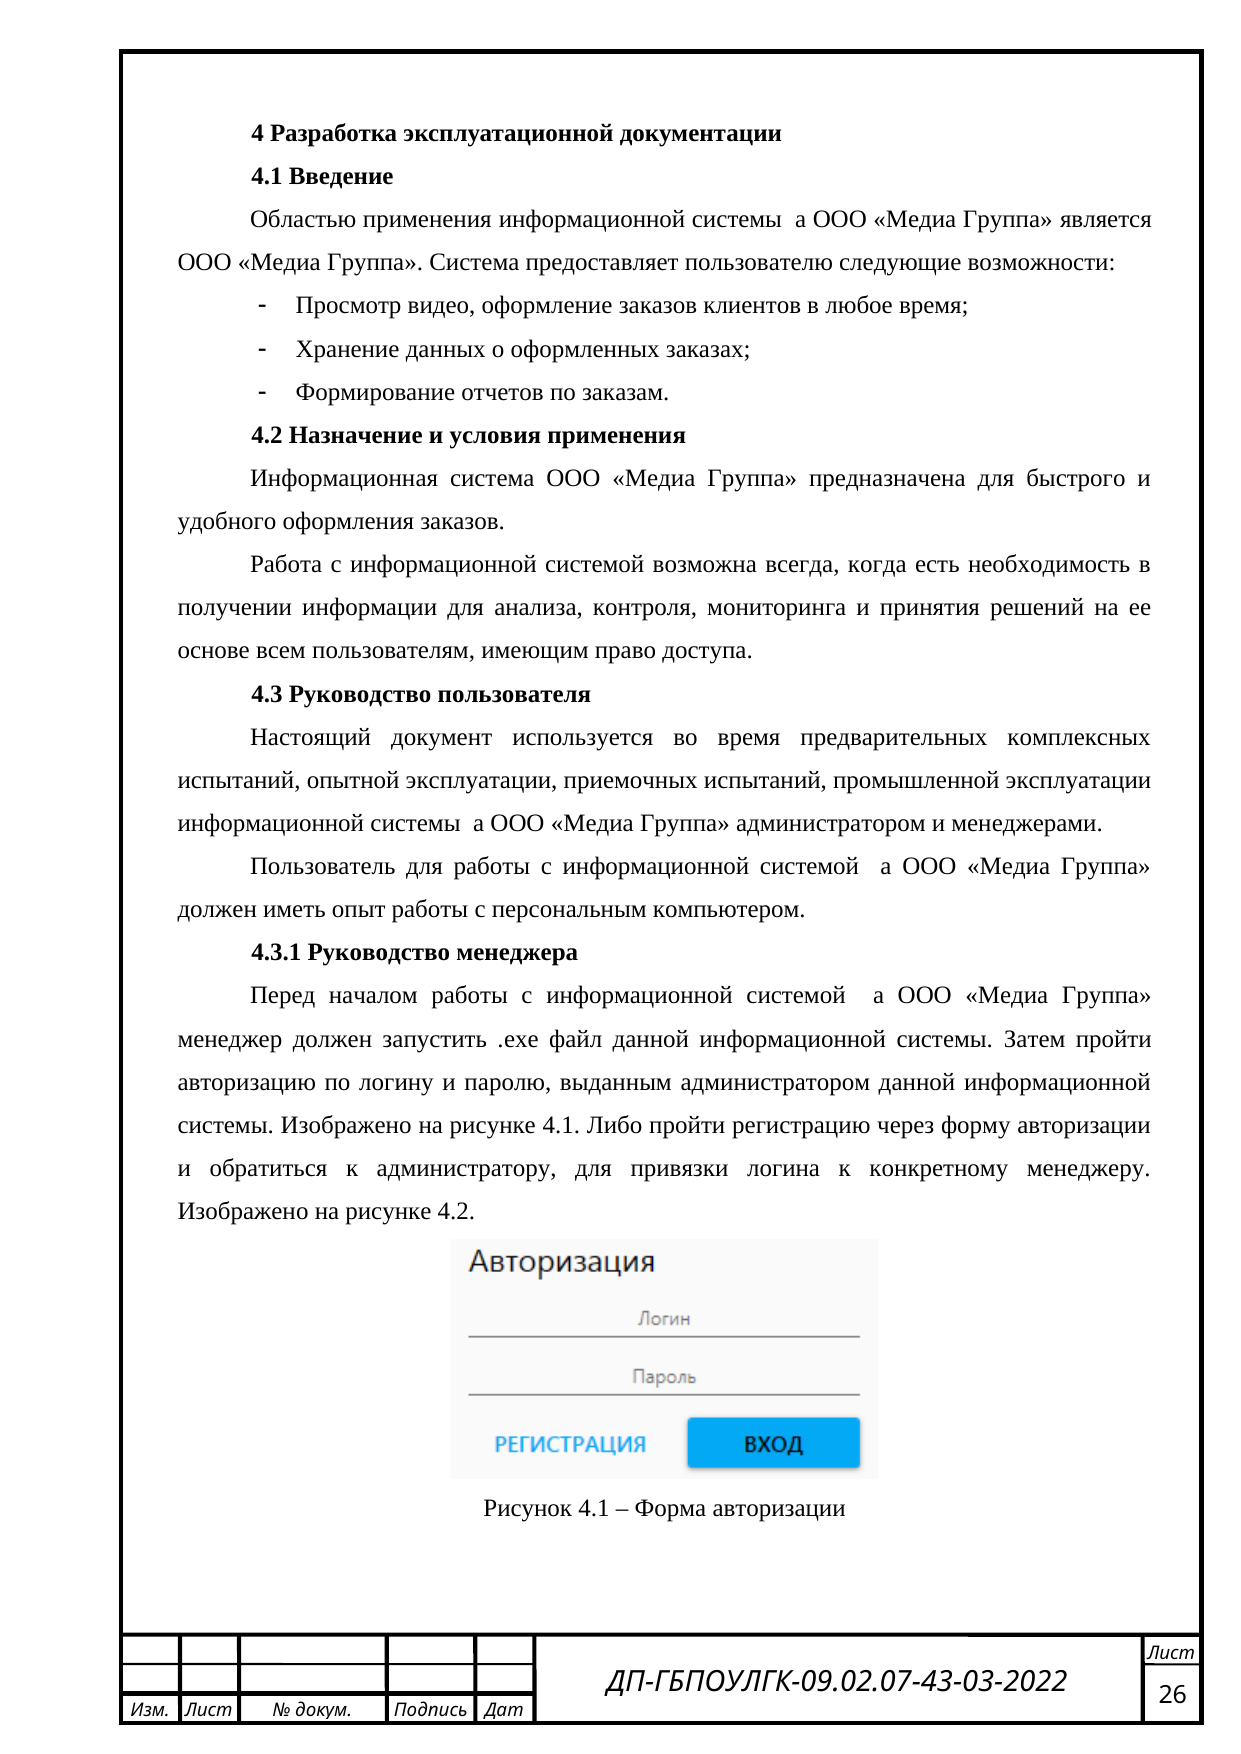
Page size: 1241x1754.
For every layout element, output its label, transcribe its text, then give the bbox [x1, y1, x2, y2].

list Формирование отчетов по заказам. [258, 377, 1152, 406]
text Работа с информационной системой возможна всегда, когда есть необходимость в получении информации для анализа, контроля, мониторинга и принятия решений на ее основе всем пользователям, имеющим право доступа. [177, 549, 1152, 664]
subtitle 4.1 Введение [177, 161, 1152, 190]
text Областью применения информационной системы а ООО «Медиа Группа» является ООО «Медиа Группа». Система предоставляет пользователю следующие возможности: [177, 204, 1152, 276]
list Просмотр видео, оформление заказов клиентов в любое время; [258, 291, 1152, 319]
subtitle 4.3 Руководство пользователя [177, 679, 1152, 707]
subtitle 4.3.1 Руководство менеджера [177, 937, 1152, 966]
text Настоящий документ используется во время предварительных комплексных испытаний, опытной эксплуатации, приемочных испытаний, промышленной эксплуатации информационной системы а ООО «Медиа Группа» администратором и менеджерами. [177, 722, 1152, 837]
text Информационная система ООО «Медиа Группа» предназначена для быстрого и удобного оформления заказов. [177, 463, 1152, 535]
text Перед началом работы с информационной системой а ООО «Медиа Группа» менеджер должен запустить .exe файл данной информационной системы. Затем пройти авторизацию по логину и паролю, выданным администратором данной информационной системы. Изображено на рисунке 4.1. Либо пройти регистрацию через форму авторизации и обратиться к администратору, для привязки логина к конкретному менеджеру. Изображено на рисунке 4.2. [177, 981, 1152, 1225]
text Рисунок 4.1 – Форма авторизации [177, 1493, 1152, 1522]
subtitle 4 Разработка эксплуатационной документации [177, 118, 1152, 147]
text Пользователь для работы с информационной системой а ООО «Медиа Группа» должен иметь опыт работы с персональным компьютером. [177, 851, 1152, 923]
picture [450, 1239, 879, 1479]
list Хранение данных о оформленных заказах; [258, 334, 1152, 362]
subtitle 4.2 Назначение и условия применения [177, 420, 1152, 449]
